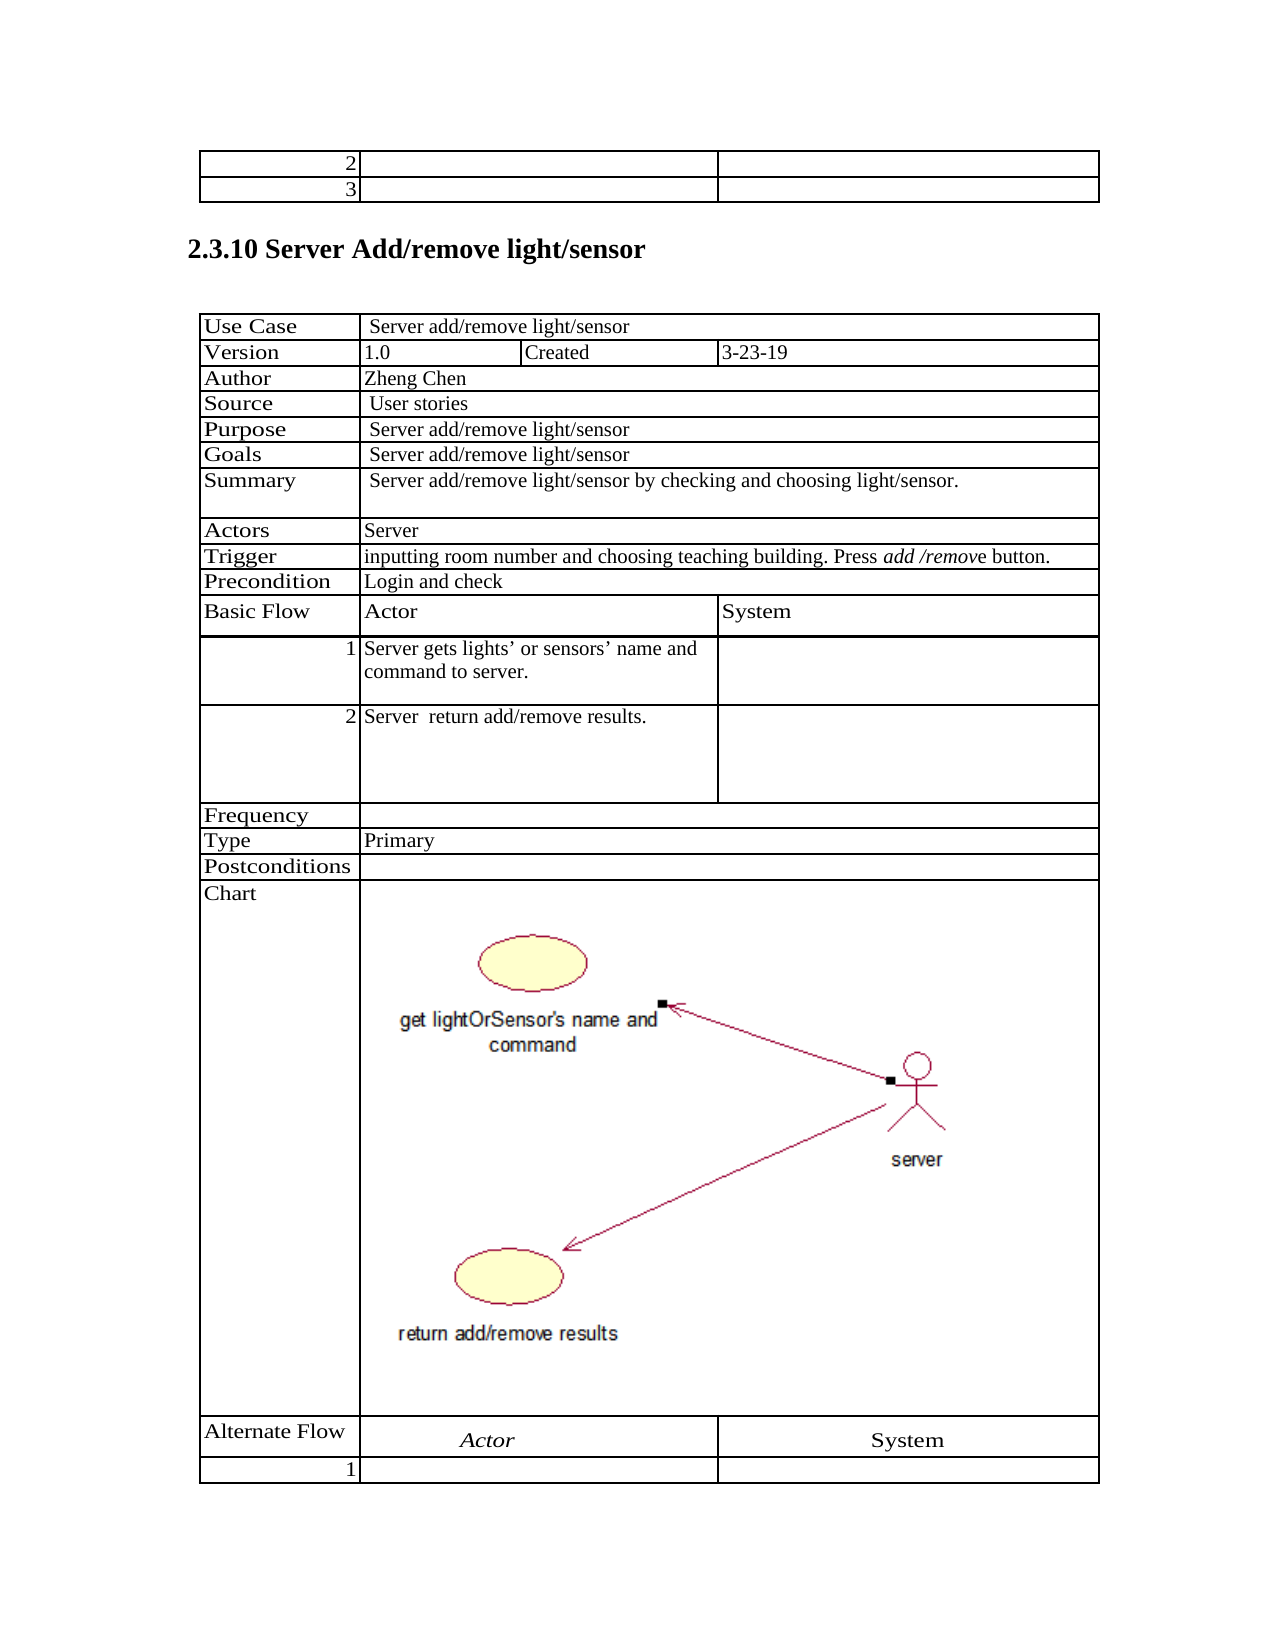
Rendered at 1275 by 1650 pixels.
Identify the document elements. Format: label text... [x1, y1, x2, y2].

table_header Use Case [201, 315, 359, 339]
table_cell [361, 881, 1098, 1414]
table_cell Server gets lights’ or sensors’ name and command to server. [361, 638, 717, 703]
table_cell Type [201, 829, 359, 853]
table_cell 2 [201, 152, 359, 176]
table_cell 3-23-19 [719, 341, 1098, 364]
table_cell Purpose [201, 418, 359, 441]
table_cell 1 [201, 1458, 359, 1482]
table_cell Zheng Chen [361, 367, 1098, 390]
table_cell Created [522, 341, 717, 364]
table_cell Basic Flow [201, 596, 359, 635]
table_cell System [719, 1417, 1098, 1456]
table_cell Chart [201, 881, 359, 1414]
table_cell Actor [361, 1417, 717, 1456]
table_header Server add/remove light/sensor [361, 315, 1098, 339]
table_cell Precondition [201, 570, 359, 594]
table_cell [719, 178, 1098, 201]
table_cell Server add/remove light/sensor [361, 443, 1098, 467]
table_cell inputting room number and choosing teaching building. Press add /remove button. [361, 545, 1098, 568]
table_cell [361, 178, 717, 201]
table_cell [361, 152, 717, 176]
table_cell 3 [201, 178, 359, 201]
table_cell Server add/remove light/sensor [361, 418, 1098, 441]
table_cell System [719, 596, 1098, 635]
table_cell Actor [361, 596, 717, 635]
table_cell Server return add/remove results. [361, 706, 717, 802]
table_cell 1.0 [361, 341, 520, 364]
table_cell Postconditions [201, 855, 359, 878]
table_cell [719, 1458, 1098, 1482]
table_cell 2 [201, 706, 359, 802]
table_cell [361, 855, 1098, 878]
picture [361, 904, 1002, 1372]
table_cell [361, 804, 1098, 827]
table_cell Version [201, 341, 359, 364]
table_cell [719, 152, 1098, 176]
table_cell [361, 1458, 717, 1482]
table_cell Summary [201, 469, 359, 517]
table_cell [719, 638, 1098, 703]
table_cell Frequency [201, 804, 359, 827]
table_cell Server [361, 519, 1098, 543]
table_cell 1 [201, 638, 359, 703]
table_cell Goals [201, 443, 359, 467]
table_cell Primary [361, 829, 1098, 853]
table_cell Login and check [361, 570, 1098, 594]
subtitle 2.3.10 Server Add/remove light/sensor [187, 232, 1087, 265]
table_cell Actors [201, 519, 359, 543]
table_cell Alternate Flow [201, 1417, 359, 1456]
table_cell [719, 706, 1098, 802]
table_cell Author [201, 367, 359, 390]
table_cell User stories [361, 392, 1098, 416]
table_cell Server add/remove light/sensor by checking and choosing light/sensor. [361, 469, 1098, 517]
table_cell Source [201, 392, 359, 416]
table_cell Trigger [201, 545, 359, 568]
